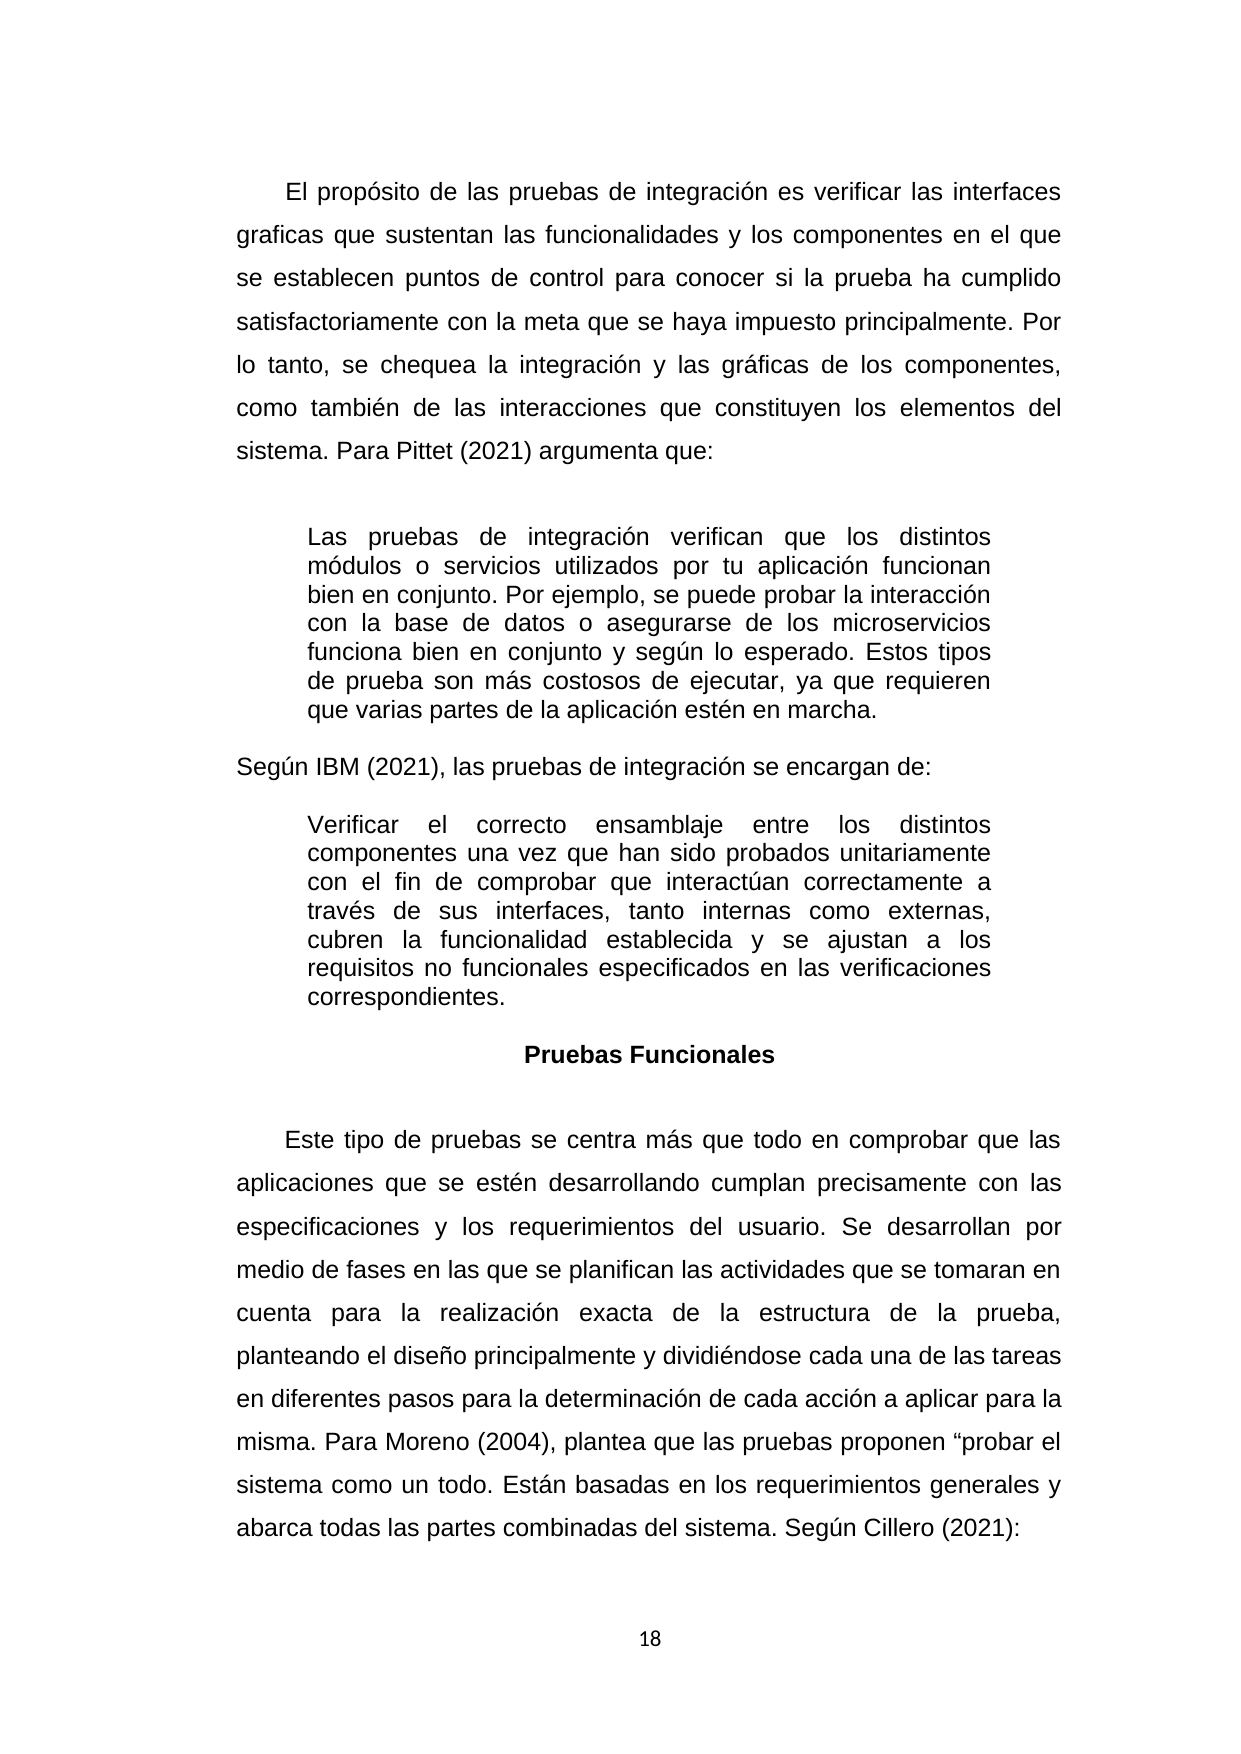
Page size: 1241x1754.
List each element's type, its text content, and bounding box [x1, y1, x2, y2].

text Pruebas Funcionales [337, 1040, 963, 1068]
text Según IBM (2021), las pruebas de integración se encargan de: [236, 752, 963, 781]
text Verificar el correcto ensamblaje entre los distintos componentes una vez que han sido probados unitariamente con el fin de comprobar que interactúan correctamente a través de sus interfaces, tanto internas como externas, cubren la funcionalidad establecida y se ajustan a los requisitos no funcionales especificados en las verificaciones correspondientes. [307, 810, 992, 1011]
text El propósito de las pruebas de integración es verificar las interfaces graficas que sustentan las funcionalidades y los componentes en el que se establecen puntos de control para conocer si la prueba ha cumplido satisfactoriamente con la meta que se haya impuesto principalmente. Por lo tanto, se chequea la integración y las gráficas de los componentes, como también de las interacciones que constituyen los elementos del sistema. Para Pittet (2021) argumenta que: [236, 177, 1063, 465]
text Este tipo de pruebas se centra más que todo en comprobar que las aplicaciones que se estén desarrollando cumplan precisamente con las especificaciones y los requerimientos del usuario. Se desarrollan por medio de fases en las que se planifican las actividades que se tomaran en cuenta para la realización exacta de la estructura de la prueba, planteando el diseño principalmente y dividiéndose cada una de las tareas en diferentes pasos para la determinación de cada acción a aplicar para la misma. Para Moreno (2004), plantea que las pruebas proponen “probar el sistema como un todo. Están basadas en los requerimientos generales y abarca todas las partes combinadas del sistema. Según Cillero (2021): [236, 1125, 1063, 1542]
text Las pruebas de integración verifican que los distintos módulos o servicios utilizados por tu aplicación funcionan bien en conjunto. Por ejemplo, se puede probar la interacción con la base de datos o asegurarse de los microservicios funciona bien en conjunto y según lo esperado. Estos tipos de prueba son más costosos de ejecutar, ya que requieren que varias partes de la aplicación estén en marcha. [307, 522, 992, 723]
